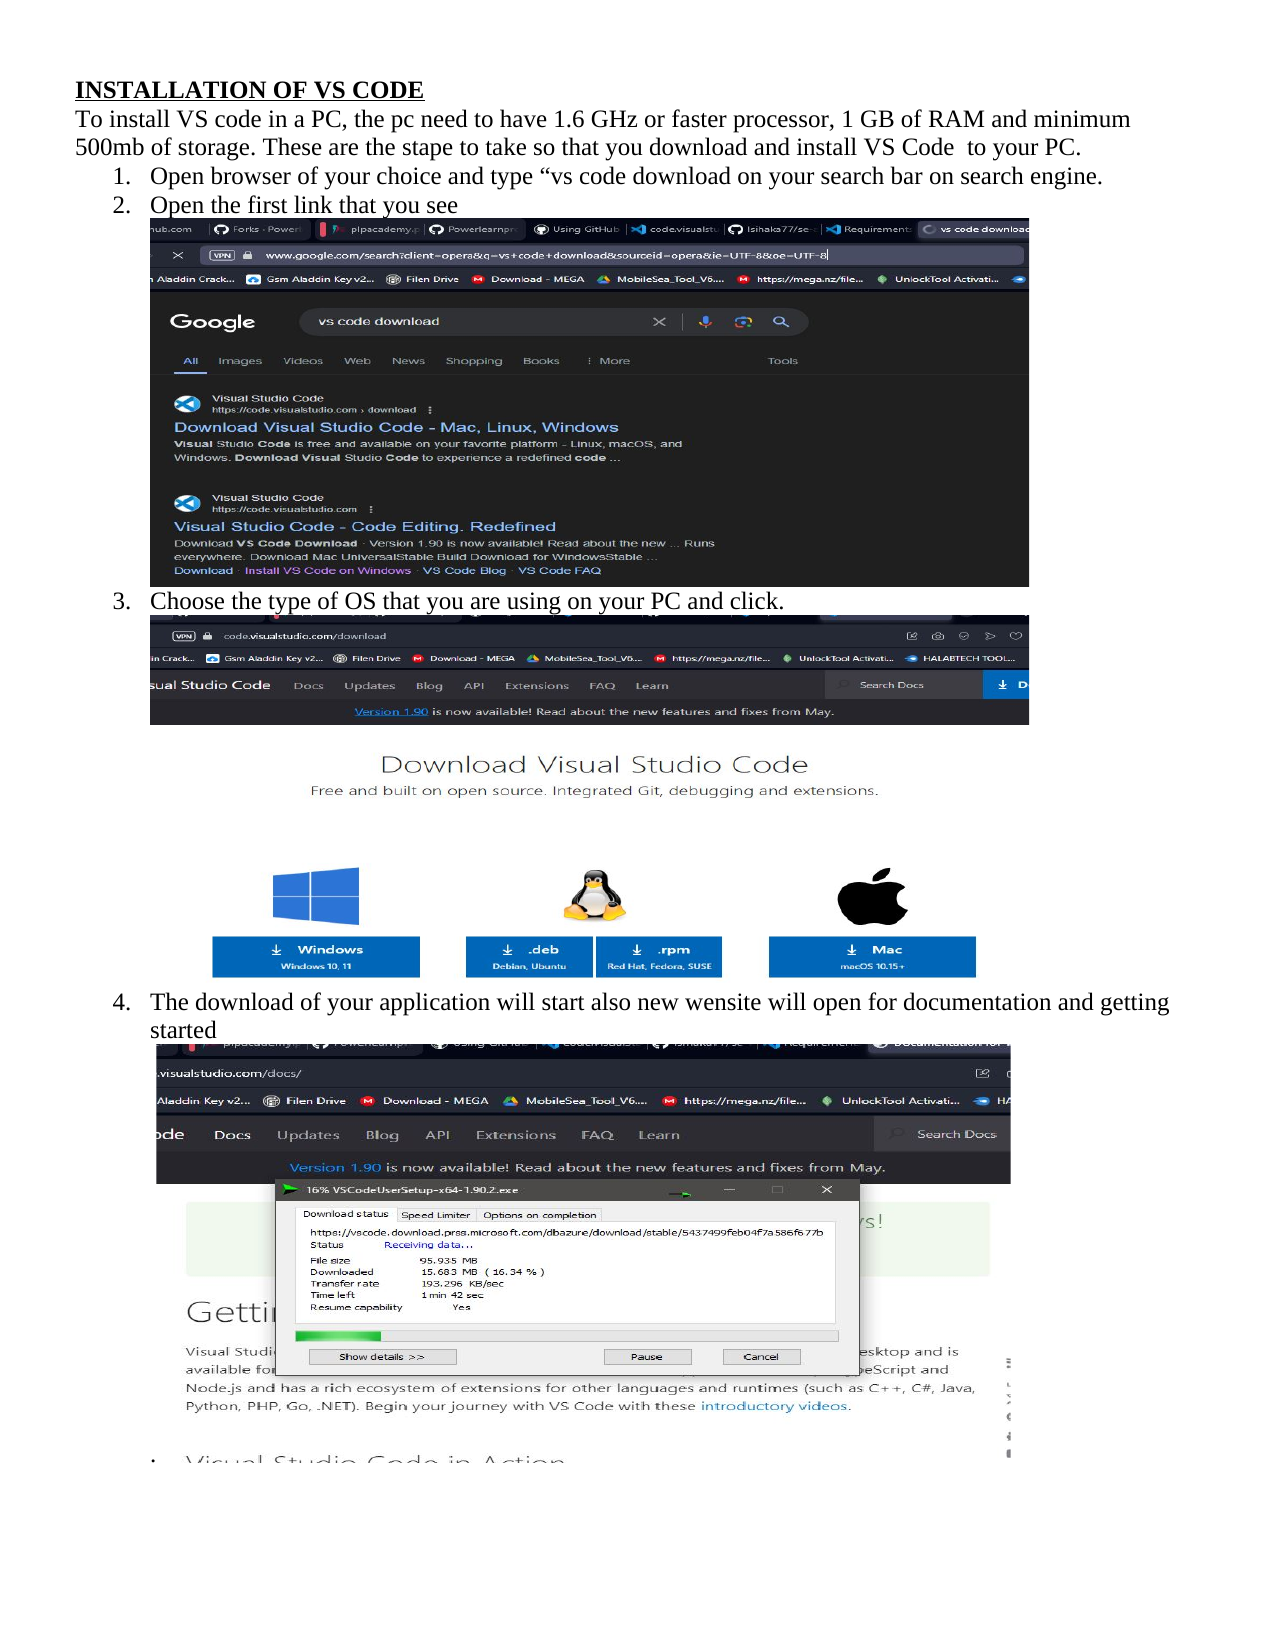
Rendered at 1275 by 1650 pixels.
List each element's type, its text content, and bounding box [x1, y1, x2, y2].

picture [156, 1044, 1011, 1463]
picture [150, 615, 1030, 987]
list Open browser of your choice and type “vs code download on your search bar on search engine. [112, 161, 1200, 190]
text INSTALLATION OF VS CODE [75, 75, 1200, 104]
list The download of your application will start also new wensite will open for documentation and getting started [112, 987, 1200, 1044]
list Open the first link that you see [112, 190, 1200, 219]
text To install VS code in a PC, the pc need to have 1.6 GHz or faster processor, 1 GB of RAM and minimum 500mb of storage. These are the stape to take so that you download and install VS Code to your PC. [75, 104, 1200, 161]
picture [150, 218, 1030, 587]
list Choose the type of OS that you are using on your PC and click. [112, 586, 1200, 615]
